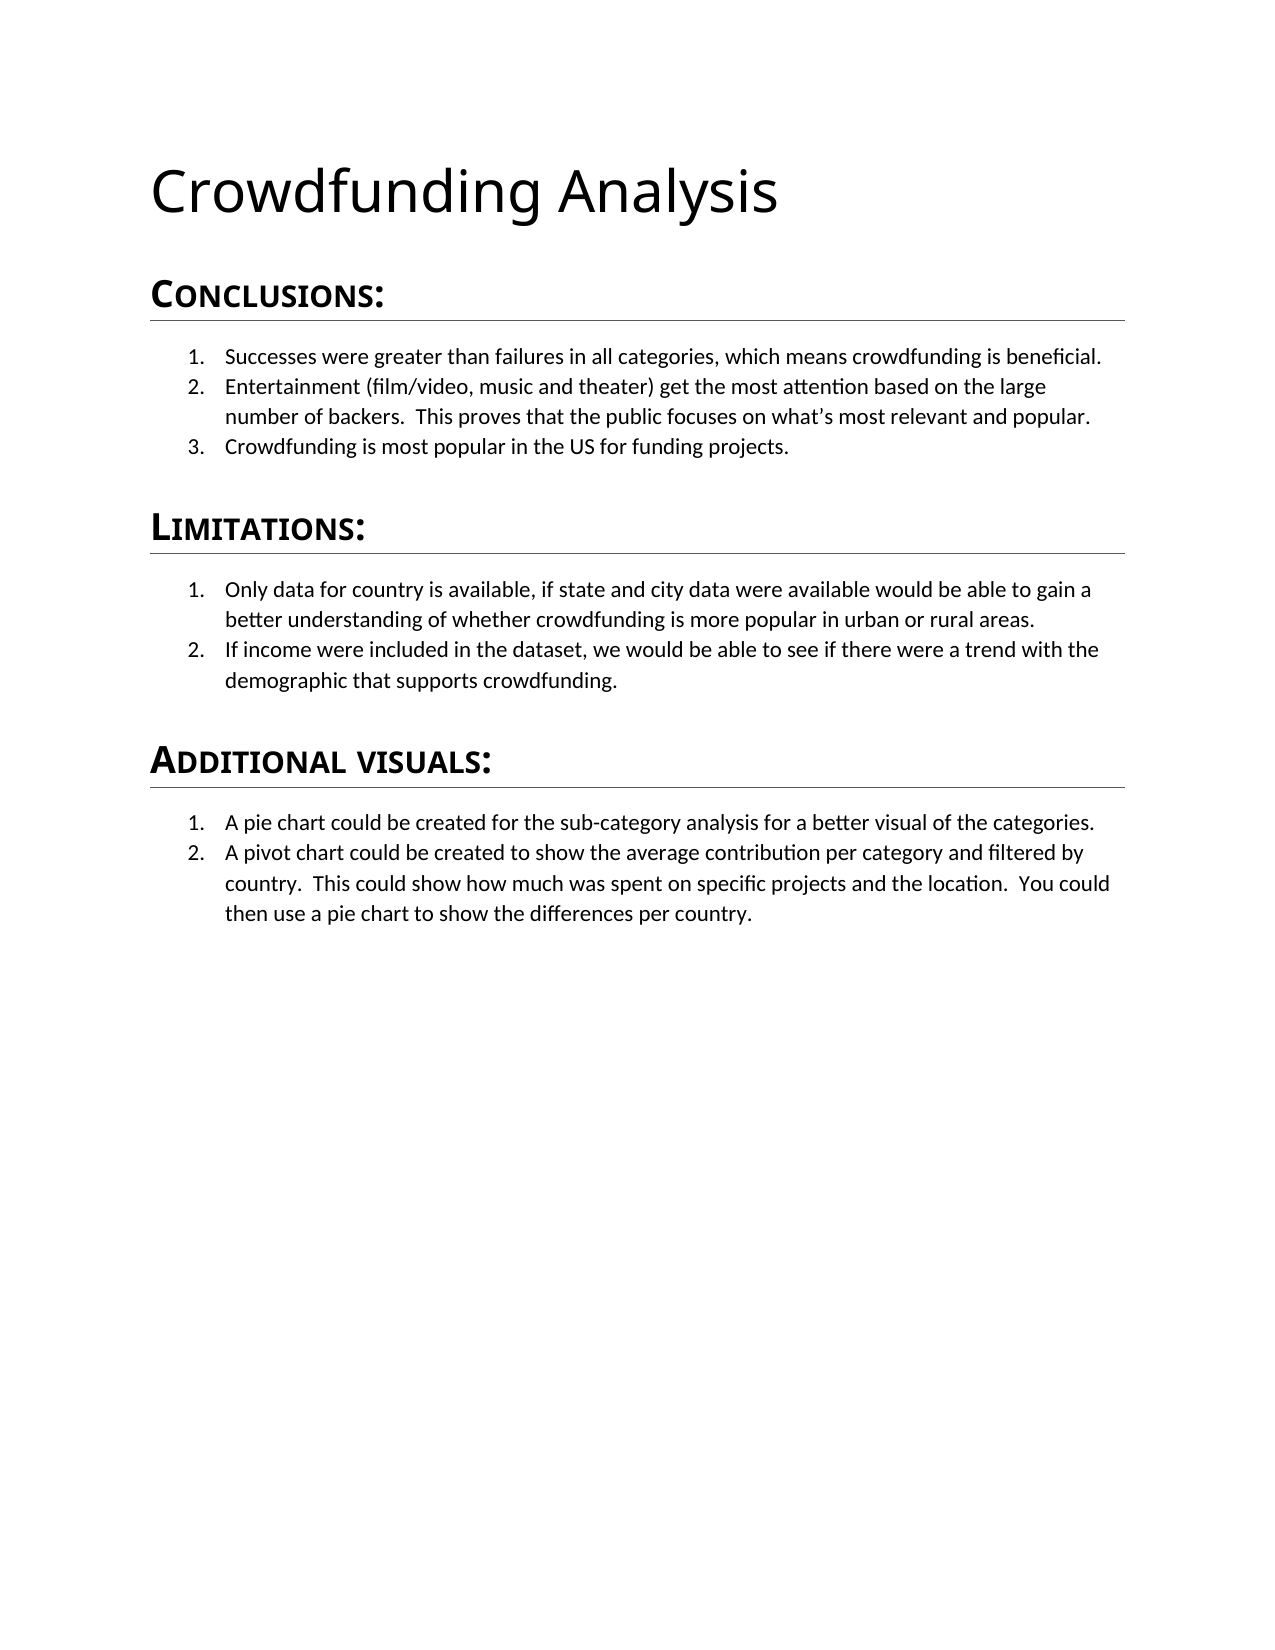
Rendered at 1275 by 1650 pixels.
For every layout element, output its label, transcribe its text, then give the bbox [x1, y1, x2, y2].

list A pivot chart could be created to show the average contribution per category and filtered by country. This could show how much was spent on specific projects and the location. You could then use a pie chart to show the differences per country. [187, 838, 1125, 927]
title Crowdfunding Analysis [150, 150, 1125, 229]
list Crowdfunding is most popular in the US for funding projects. [187, 432, 1125, 461]
list If income were included in the dataset, we would be able to see if there were a trend with the demographic that supports crowdfunding. [187, 636, 1125, 694]
list Entertainment (film/video, music and theater) get the most attention based on the large number of backers. This proves that the public focuses on what’s most relevant and popular. [187, 372, 1125, 430]
subtitle Limitations: [150, 500, 1125, 553]
subtitle Additional visuals: [150, 733, 1125, 787]
list Only data for country is available, if state and city data were available would be able to gain a better understanding of whether crowdfunding is more popular in urban or rural areas. [187, 575, 1125, 633]
subtitle Conclusions: [150, 267, 1125, 320]
list Successes were greater than failures in all categories, which means crowdfunding is beneficial. [187, 342, 1125, 370]
list A pie chart could be created for the sub-category analysis for a better visual of the categories. [187, 808, 1125, 836]
